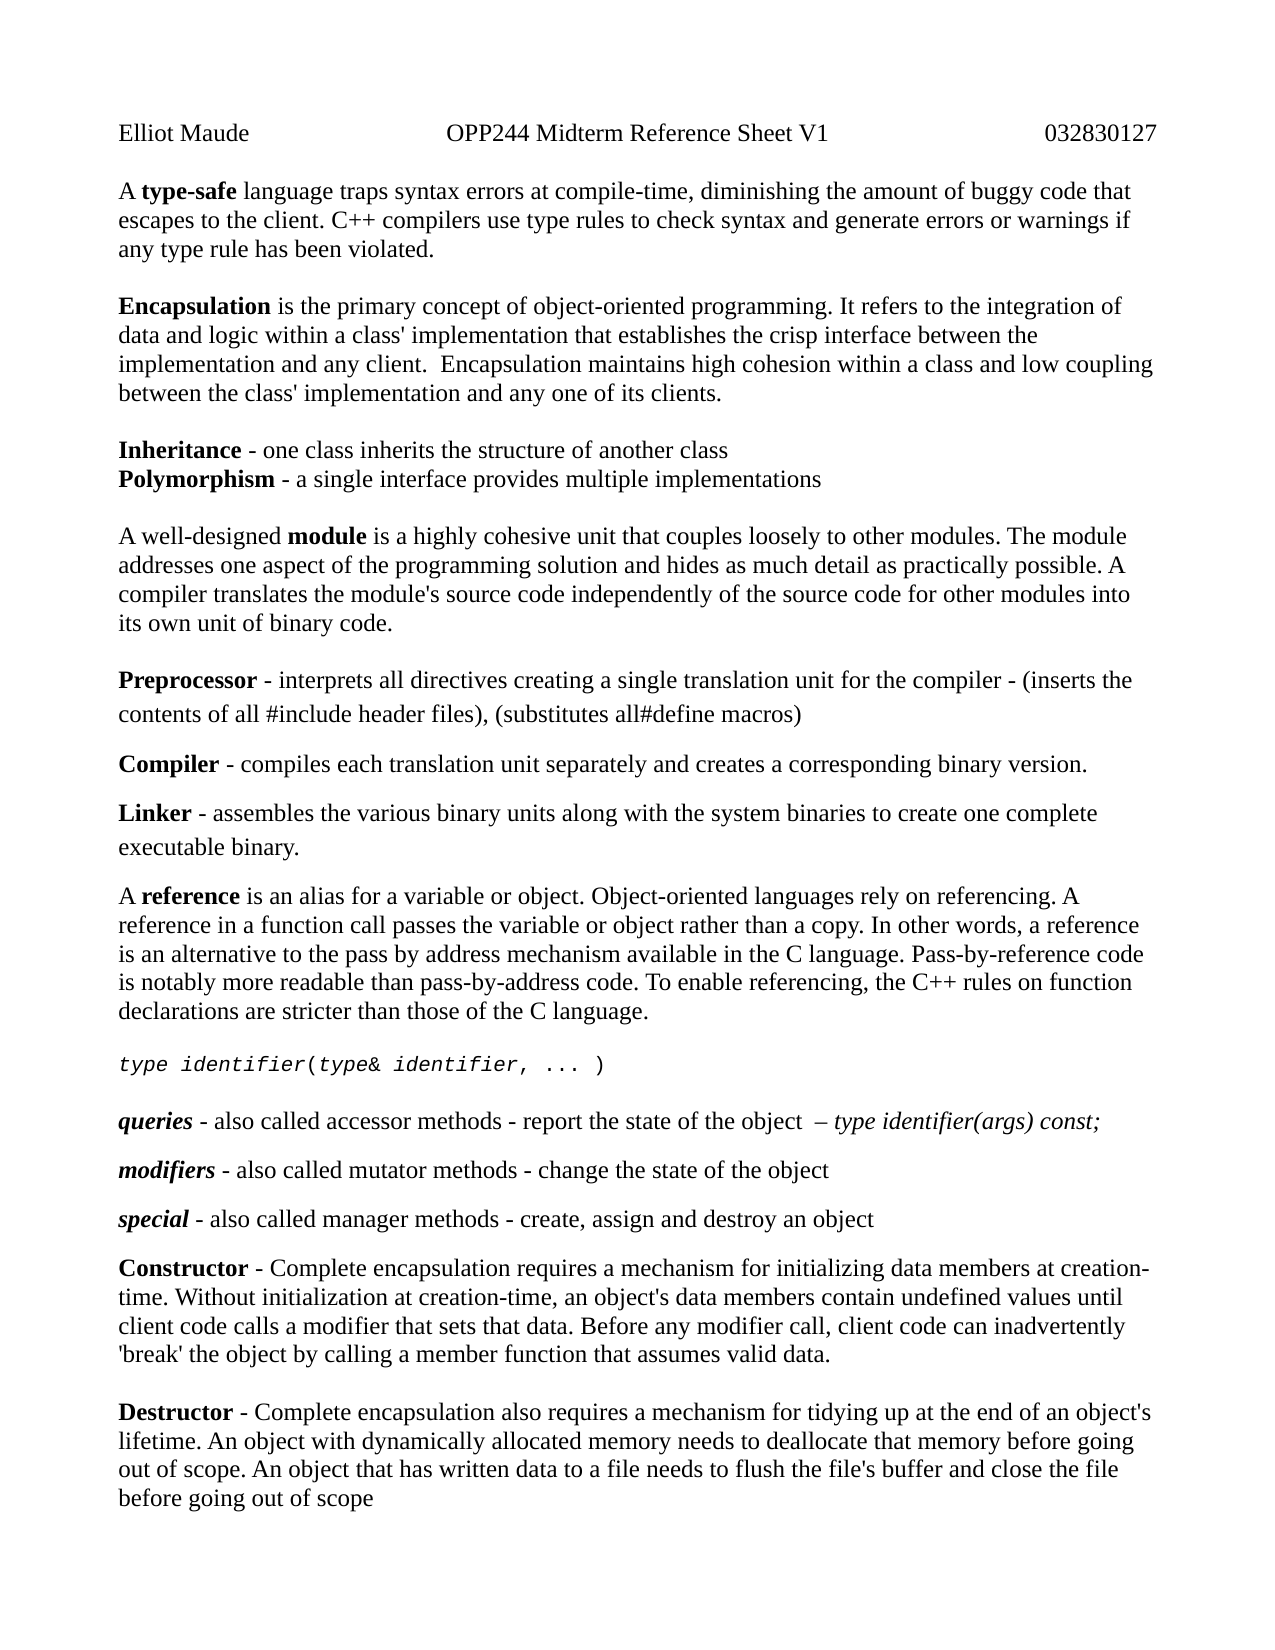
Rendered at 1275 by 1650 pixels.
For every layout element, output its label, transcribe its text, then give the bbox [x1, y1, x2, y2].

text special - also called manager methods - create, assign and destroy an object [118, 1204, 1157, 1233]
text Compiler - compiles each translation unit separately and creates a corresponding binary version. [118, 749, 1157, 777]
text A reference is an alias for a variable or object. Object-oriented languages rely on referencing. A reference in a function call passes the variable or object rather than a copy. In other words, a reference is an alternative to the pass by address mechanism available in the C language. Pass-by-reference code is notably more readable than pass-by-address code. To enable referencing, the C++ rules on function declarations are stricter than those of the C language. [118, 881, 1157, 1025]
text Encapsulation is the primary concept of object-oriented programming. It refers to the integration of data and logic within a class' implementation that establishes the crisp interface between the implementation and any client. Encapsulation maintains high cohesion within a class and low coupling between the class' implementation and any one of its clients. [118, 291, 1157, 406]
text queries - also called accessor methods - report the state of the object – type identifier(args) const; [118, 1106, 1157, 1135]
text Preprocessor - interprets all directives creating a single translation unit for the compiler - (inserts the contents of all #include header files), (substitutes all#define macros) [118, 665, 1157, 728]
text A well-designed module is a highly cohesive unit that couples loosely to other modules. The module addresses one aspect of the programming solution and hides as much detail as practically possible. A compiler translates the module's source code independently of the source code for other modules into its own unit of binary code. [118, 521, 1157, 636]
text Destructor - Complete encapsulation also requires a mechanism for tidying up at the end of an object's lifetime. An object with dynamically allocated memory needs to deallocate that memory before going out of scope. An object that has written data to a file needs to flush the file's buffer and close the file before going out of scope [118, 1397, 1157, 1512]
text Constructor - Complete encapsulation requires a mechanism for initializing data members at creation-time. Without initialization at creation-time, an object's data members contain undefined values until client code calls a modifier that sets that data. Before any modifier call, client code can inadvertently 'break' the object by calling a member function that assumes valid data. [118, 1253, 1157, 1368]
text type identifier(type& identifier, ... ) [118, 1054, 1157, 1077]
text A type-safe language traps syntax errors at compile-time, diminishing the amount of buggy code that escapes to the client. C++ compilers use type rules to check syntax and generate errors or warnings if any type rule has been violated. [118, 176, 1157, 263]
text modifiers - also called mutator methods - change the state of the object [118, 1155, 1157, 1184]
text Inheritance - one class inherits the structure of another class [118, 435, 1157, 464]
text Polymorphism - a single interface provides multiple implementations [118, 464, 1157, 493]
text Linker - assembles the various binary units along with the system binaries to create one complete executable binary. [118, 798, 1157, 861]
